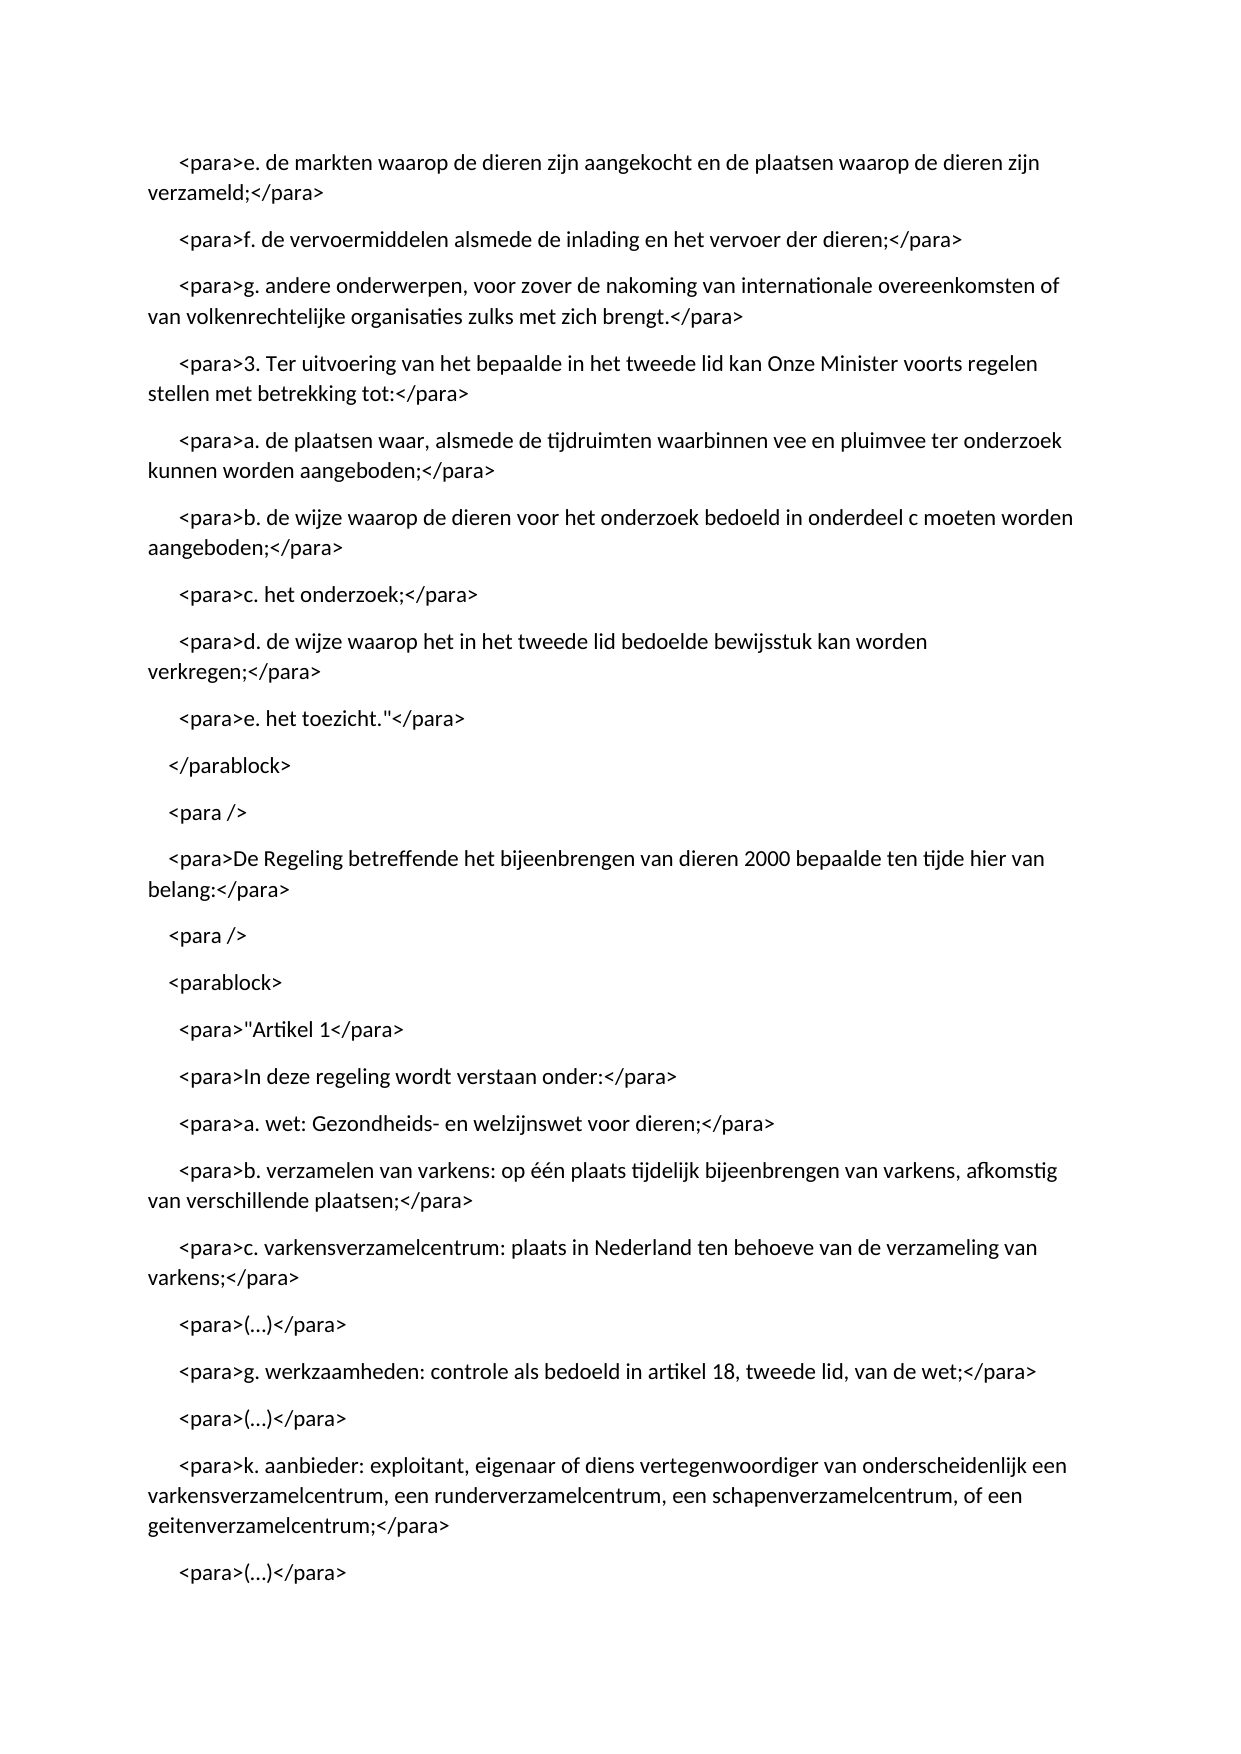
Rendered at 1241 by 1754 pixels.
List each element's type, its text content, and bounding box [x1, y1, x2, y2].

text <para>e. het toezicht."</para> [148, 704, 1093, 732]
text <para>De Regeling betreffende het bijeenbrengen van dieren 2000 bepaalde ten tijde hier van belang:</para> [148, 844, 1093, 903]
text <para>k. aanbieder: exploitant, eigenaar of diens vertegenwoordiger van onderscheidenlijk een varkensverzamelcentrum, een runderverzamelcentrum, een schapenverzamelcentrum, of een geitenverzamelcentrum;</para> [148, 1451, 1093, 1539]
text <para>d. de wijze waarop het in het tweede lid bedoelde bewijsstuk kan worden verkregen;</para> [148, 627, 1093, 685]
text <para>c. het onderzoek;</para> [148, 580, 1093, 608]
text <parablock> [148, 968, 1093, 996]
text <para>"Artikel 1</para> [148, 1015, 1093, 1043]
text <para>(…)</para> [148, 1310, 1093, 1338]
text <para>In deze regeling wordt verstaan onder:</para> [148, 1062, 1093, 1090]
text <para>g. andere onderwerpen, voor zover de nakoming van internationale overeenkomsten of van volkenrechtelijke organisaties zulks met zich brengt.</para> [148, 272, 1093, 330]
text <para>a. de plaatsen waar, alsmede de tijdruimten waarbinnen vee en pluimvee ter onderzoek kunnen worden aangeboden;</para> [148, 426, 1093, 484]
text <para>f. de vervoermiddelen alsmede de inlading en het vervoer der dieren;</para> [148, 225, 1093, 253]
text <para>3. Ter uitvoering van het bepaalde in het tweede lid kan Onze Minister voorts regelen stellen met betrekking tot:</para> [148, 349, 1093, 407]
text <para /> [148, 798, 1093, 826]
text <para>(…)</para> [148, 1558, 1093, 1586]
text </parablock> [148, 751, 1093, 779]
text <para /> [148, 922, 1093, 949]
text <para>g. werkzaamheden: controle als bedoeld in artikel 18, tweede lid, van de wet;</para> [148, 1357, 1093, 1385]
text <para>e. de markten waarop de dieren zijn aangekocht en de plaatsen waarop de dieren zijn verzameld;</para> [148, 148, 1093, 206]
text <para>b. verzamelen van varkens: op één plaats tijdelijk bijeenbrengen van varkens, afkomstig van verschillende plaatsen;</para> [148, 1156, 1093, 1214]
text <para>c. varkensverzamelcentrum: plaats in Nederland ten behoeve van de verzameling van varkens;</para> [148, 1233, 1093, 1291]
text <para>(…)</para> [148, 1404, 1093, 1432]
text <para>b. de wijze waarop de dieren voor het onderzoek bedoeld in onderdeel c moeten worden aangeboden;</para> [148, 503, 1093, 561]
text <para>a. wet: Gezondheids- en welzijnswet voor dieren;</para> [148, 1109, 1093, 1137]
